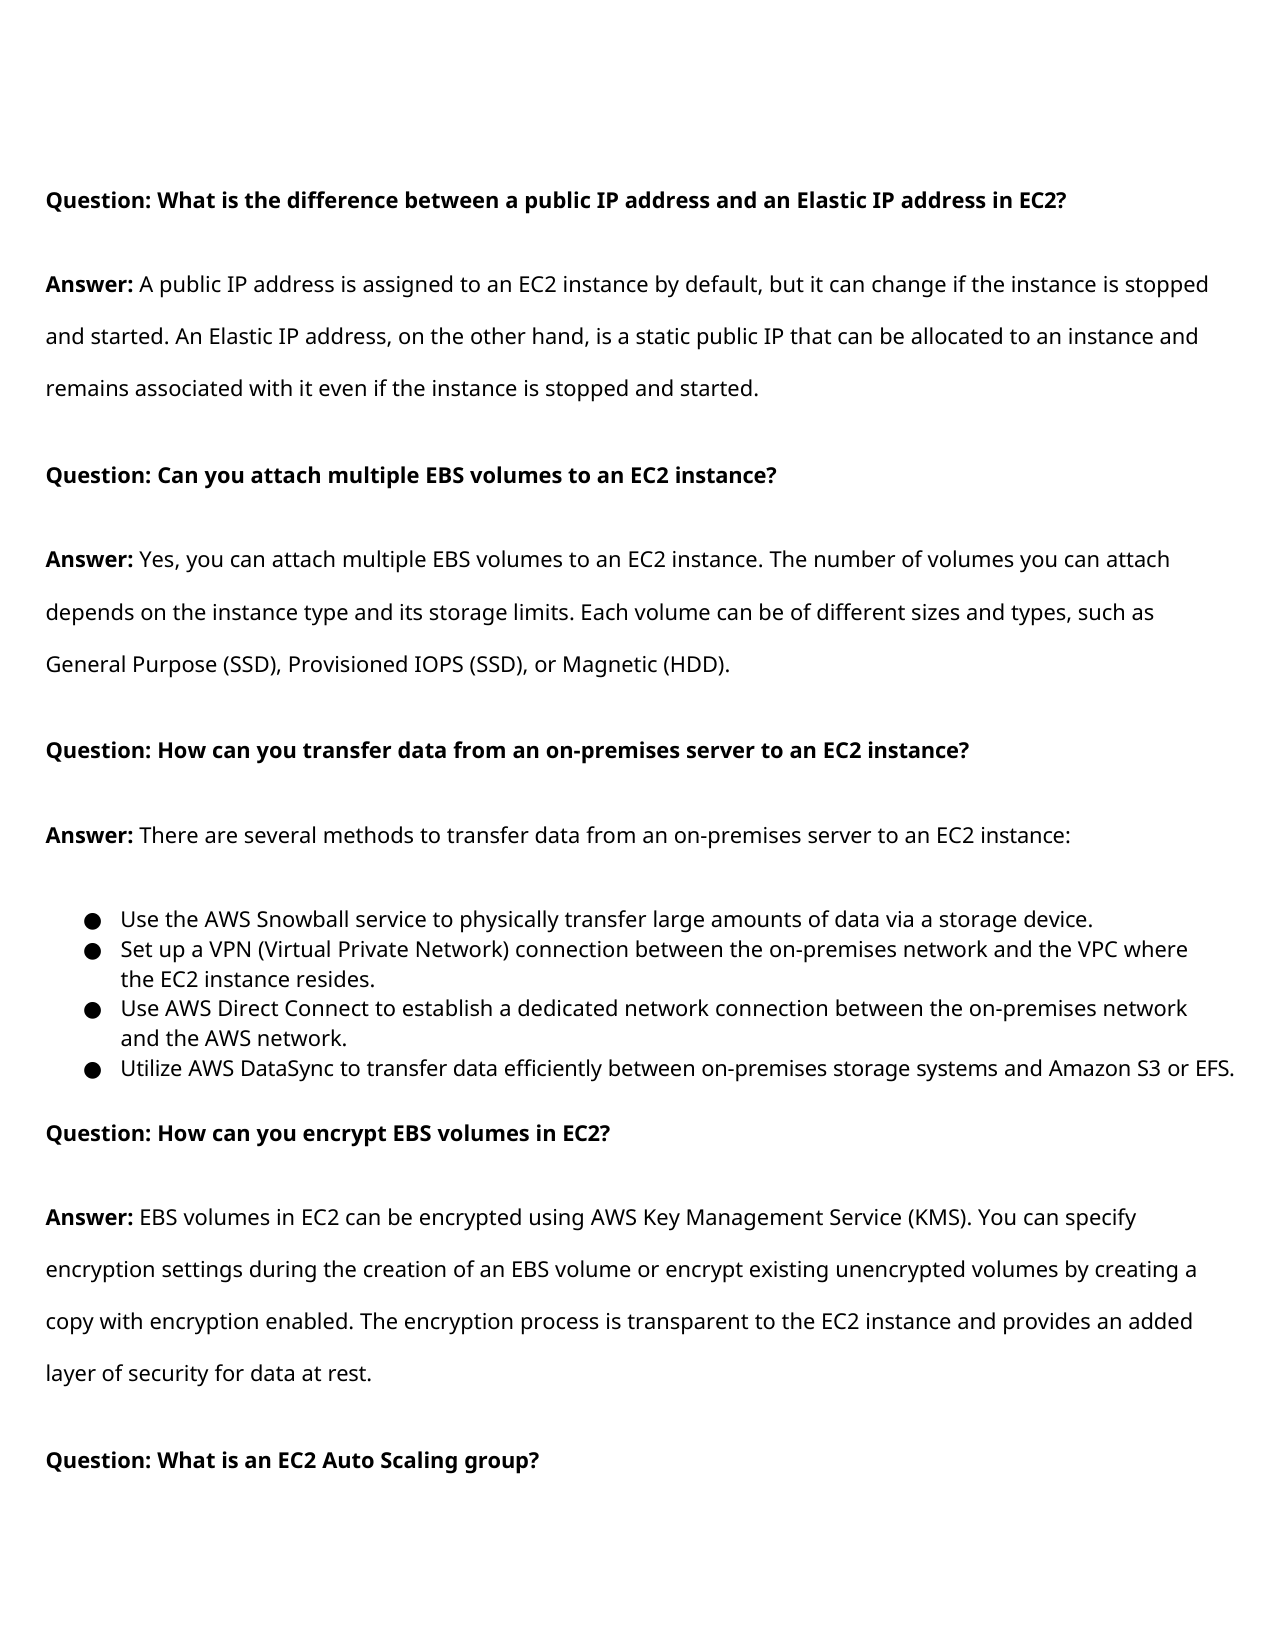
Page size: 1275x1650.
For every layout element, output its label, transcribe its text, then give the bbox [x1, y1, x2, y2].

list Utilize AWS DataSync to transfer data efficiently between on-premises storage systems and Amazon S3 or EFS. [83, 1053, 1237, 1083]
subtitle Question: How can you transfer data from an on-premises server to an EC2 instance? [45, 735, 1237, 765]
subtitle Question: Can you attach multiple EBS volumes to an EC2 instance? [45, 460, 1237, 490]
list Use the AWS Snowball service to physically transfer large amounts of data via a storage device. [83, 904, 1237, 934]
text Answer: There are several methods to transfer data from an on-premises server to an EC2 instance: [45, 820, 1237, 849]
text Answer: EBS volumes in EC2 can be encrypted using AWS Key Management Service (KMS). You can specify encryption settings during the creation of an EBS volume or encrypt existing unencrypted volumes by creating a copy with encryption enabled. The encryption process is transparent to the EC2 instance and provides an added layer of security for data at rest. [45, 1202, 1237, 1388]
subtitle Question: What is the difference between a public IP address and an Elastic IP address in EC2? [45, 185, 1237, 214]
list Set up a VPN (Virtual Private Network) connection between the on-premises network and the VPC where the EC2 instance resides. [83, 934, 1210, 993]
subtitle Question: What is an EC2 Auto Scaling group? [45, 1445, 1237, 1475]
text Answer: A public IP address is assigned to an EC2 instance by default, but it can change if the instance is stopped and started. An Elastic IP address, on the other hand, is a static public IP that can be allocated to an instance and remains associated with it even if the instance is stopped and started. [45, 269, 1237, 403]
subtitle Question: How can you encrypt EBS volumes in EC2? [45, 1117, 1237, 1147]
list Use AWS Direct Connect to establish a dedicated network connection between the on-premises network and the AWS network. [83, 993, 1204, 1053]
text Answer: Yes, you can attach multiple EBS volumes to an EC2 instance. The number of volumes you can attach depends on the instance type and its storage limits. Each volume can be of different sizes and types, such as General Purpose (SSD), Provisioned IOPS (SSD), or Magnetic (HDD). [45, 544, 1215, 678]
